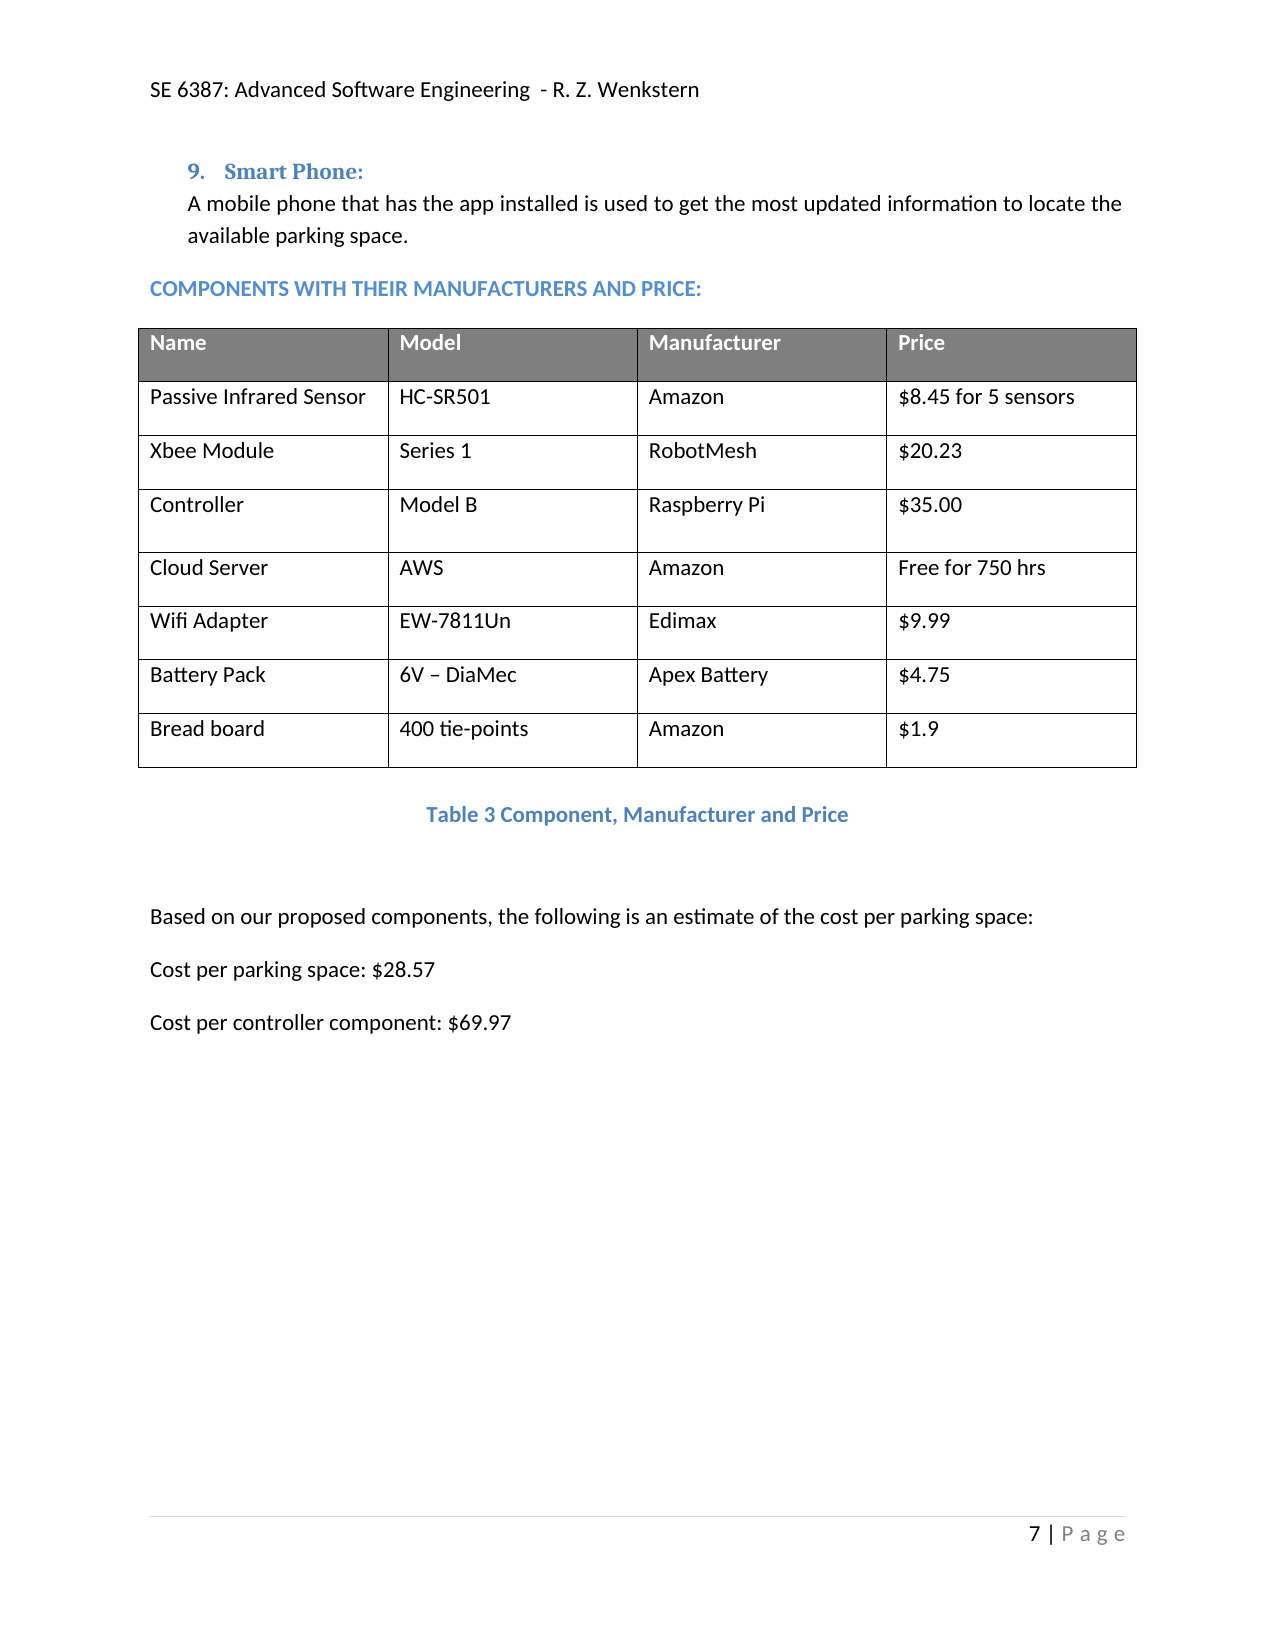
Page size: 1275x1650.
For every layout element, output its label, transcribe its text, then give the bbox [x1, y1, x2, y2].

table_cell $35.00 [887, 490, 1136, 552]
text Based on our proposed components, the following is an estimate of the cost per parking space: [150, 902, 1125, 930]
table_cell Controller [139, 490, 388, 552]
table_cell Series 1 [389, 436, 637, 489]
table_cell EW-7811Un [389, 607, 637, 659]
table_cell AWS [389, 553, 637, 606]
table_cell Battery Pack [139, 660, 388, 713]
table_cell RobotMesh [638, 436, 886, 489]
table_cell Xbee Module [139, 436, 388, 489]
table_cell $9.99 [887, 607, 1136, 659]
table_cell Raspberry Pi [638, 490, 886, 552]
table_cell $20.23 [887, 436, 1136, 489]
table_cell 6V – DiaMec [389, 660, 637, 713]
table_header Name [139, 329, 388, 381]
table_cell Passive Infrared Sensor [139, 382, 388, 435]
table_cell Edimax [638, 607, 886, 659]
table_cell Amazon [638, 553, 886, 606]
table_cell Model B [389, 490, 637, 552]
table_cell Wifi Adapter [139, 607, 388, 659]
table_cell Free for 750 hrs [887, 553, 1136, 606]
text Cost per controller component: $69.97 [150, 1008, 1125, 1036]
text COMPONENTS WITH THEIR MANUFACTURERS AND PRICE: [150, 274, 1125, 302]
table_cell $4.75 [887, 660, 1136, 713]
table_header Manufacturer [638, 329, 886, 381]
table_cell $8.45 for 5 sensors [887, 382, 1136, 435]
table_cell Amazon [638, 714, 886, 767]
text A mobile phone that has the app installed is used to get the most updated information to locate the available parking space. [187, 189, 1125, 249]
table_cell Bread board [139, 714, 388, 767]
table_cell Amazon [638, 382, 886, 435]
table_cell Cloud Server [139, 553, 388, 606]
table_header Model [389, 329, 637, 381]
subtitle Smart Phone: [187, 159, 1125, 185]
table_cell HC-SR501 [389, 382, 637, 435]
table_header Price [887, 329, 1136, 381]
text Table 3 Component, Manufacturer and Price [150, 800, 1125, 828]
text Cost per parking space: $28.57 [150, 955, 1125, 983]
table_cell $1.9 [887, 714, 1136, 767]
table_cell 400 tie-points [389, 714, 637, 767]
table_cell Apex Battery [638, 660, 886, 713]
